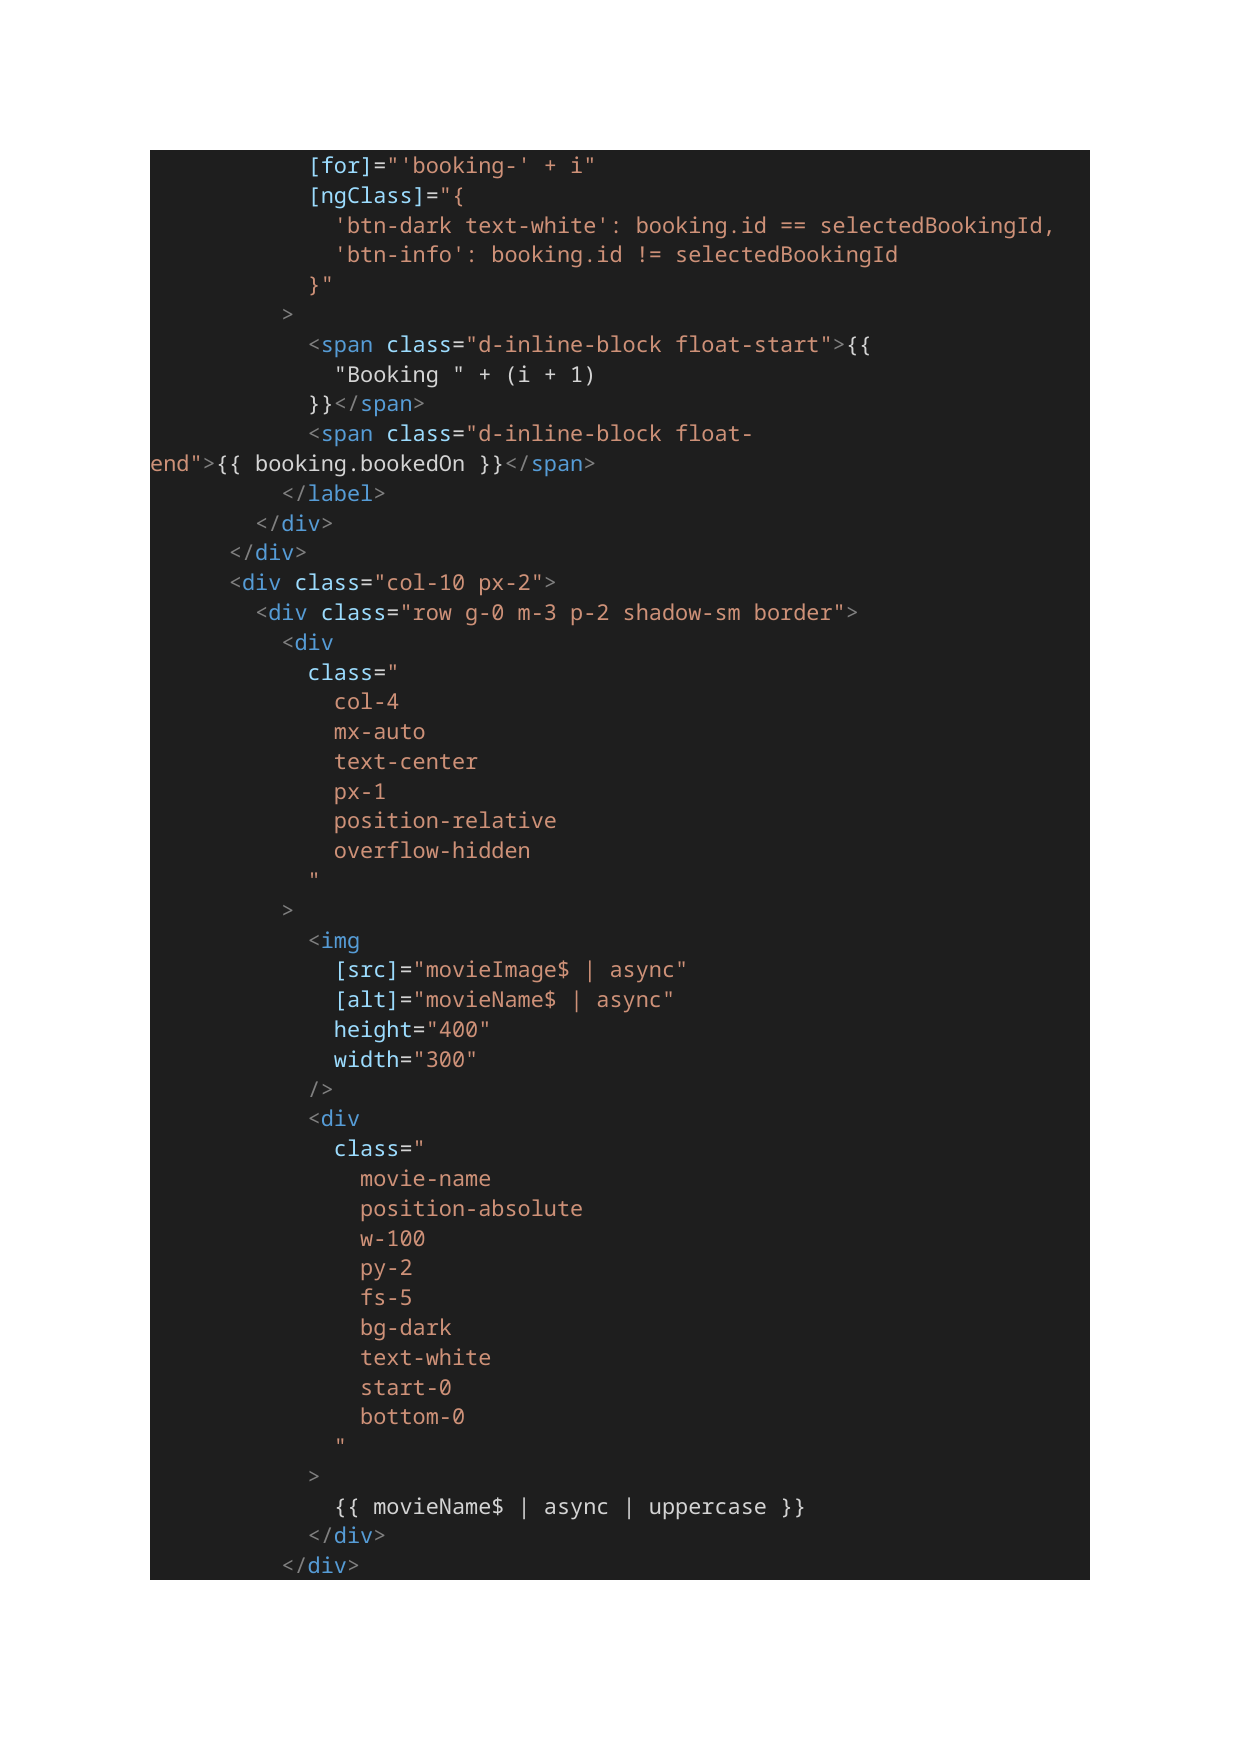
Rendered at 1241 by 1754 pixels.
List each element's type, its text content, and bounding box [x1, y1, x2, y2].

text bottom-0 [150, 1401, 1090, 1431]
text </div> [150, 1550, 1090, 1580]
text bg-dark [150, 1312, 1090, 1342]
text </div> [150, 537, 1090, 567]
text {{ movieName$ | async | uppercase }} [150, 1491, 1090, 1520]
text > [150, 895, 1090, 924]
text mx-auto [150, 716, 1090, 746]
text width="300" [150, 1044, 1090, 1073]
text [ngClass]="{ [150, 180, 1090, 209]
text height="400" [150, 1014, 1090, 1044]
text px-1 [150, 776, 1090, 805]
text <div class="row g-0 m-3 p-2 shadow-sm border"> [150, 597, 1090, 627]
text <span class="d-inline-block float-start">{{ [150, 329, 1090, 358]
text fs-5 [150, 1282, 1090, 1312]
text " [150, 1431, 1090, 1461]
text position-absolute [150, 1193, 1090, 1222]
text " [150, 865, 1090, 895]
text > [150, 299, 1090, 329]
text 'btn-info': booking.id != selectedBookingId [150, 239, 1090, 269]
text movie-name [150, 1163, 1090, 1193]
text [alt]="movieName$ | async" [150, 984, 1090, 1014]
text position-relative [150, 805, 1090, 835]
text <img [150, 924, 1090, 954]
text text-center [150, 746, 1090, 776]
text text-white [150, 1342, 1090, 1371]
text > [150, 1461, 1090, 1491]
text <div [150, 1103, 1090, 1133]
text }" [150, 269, 1090, 299]
text </div> [150, 507, 1090, 537]
text col-4 [150, 686, 1090, 716]
text start-0 [150, 1371, 1090, 1401]
text 'btn-dark text-white': booking.id == selectedBookingId, [150, 209, 1090, 239]
text overflow-hidden [150, 835, 1090, 865]
text [src]="movieImage$ | async" [150, 954, 1090, 984]
text </label> [150, 478, 1090, 507]
text }}</span> [150, 388, 1090, 418]
text class=" [150, 656, 1090, 686]
text [for]="'booking-' + i" [150, 150, 1090, 180]
text </div> [150, 1520, 1090, 1550]
text w-100 [150, 1222, 1090, 1252]
text py-2 [150, 1252, 1090, 1282]
text class=" [150, 1133, 1090, 1163]
text <div [150, 627, 1090, 656]
text <div class="col-10 px-2"> [150, 567, 1090, 597]
text "Booking " + (i + 1) [150, 358, 1090, 388]
text <span class="d-inline-block float-end">{{ booking.bookedOn }}</span> [150, 418, 1090, 478]
text /> [150, 1073, 1090, 1103]
